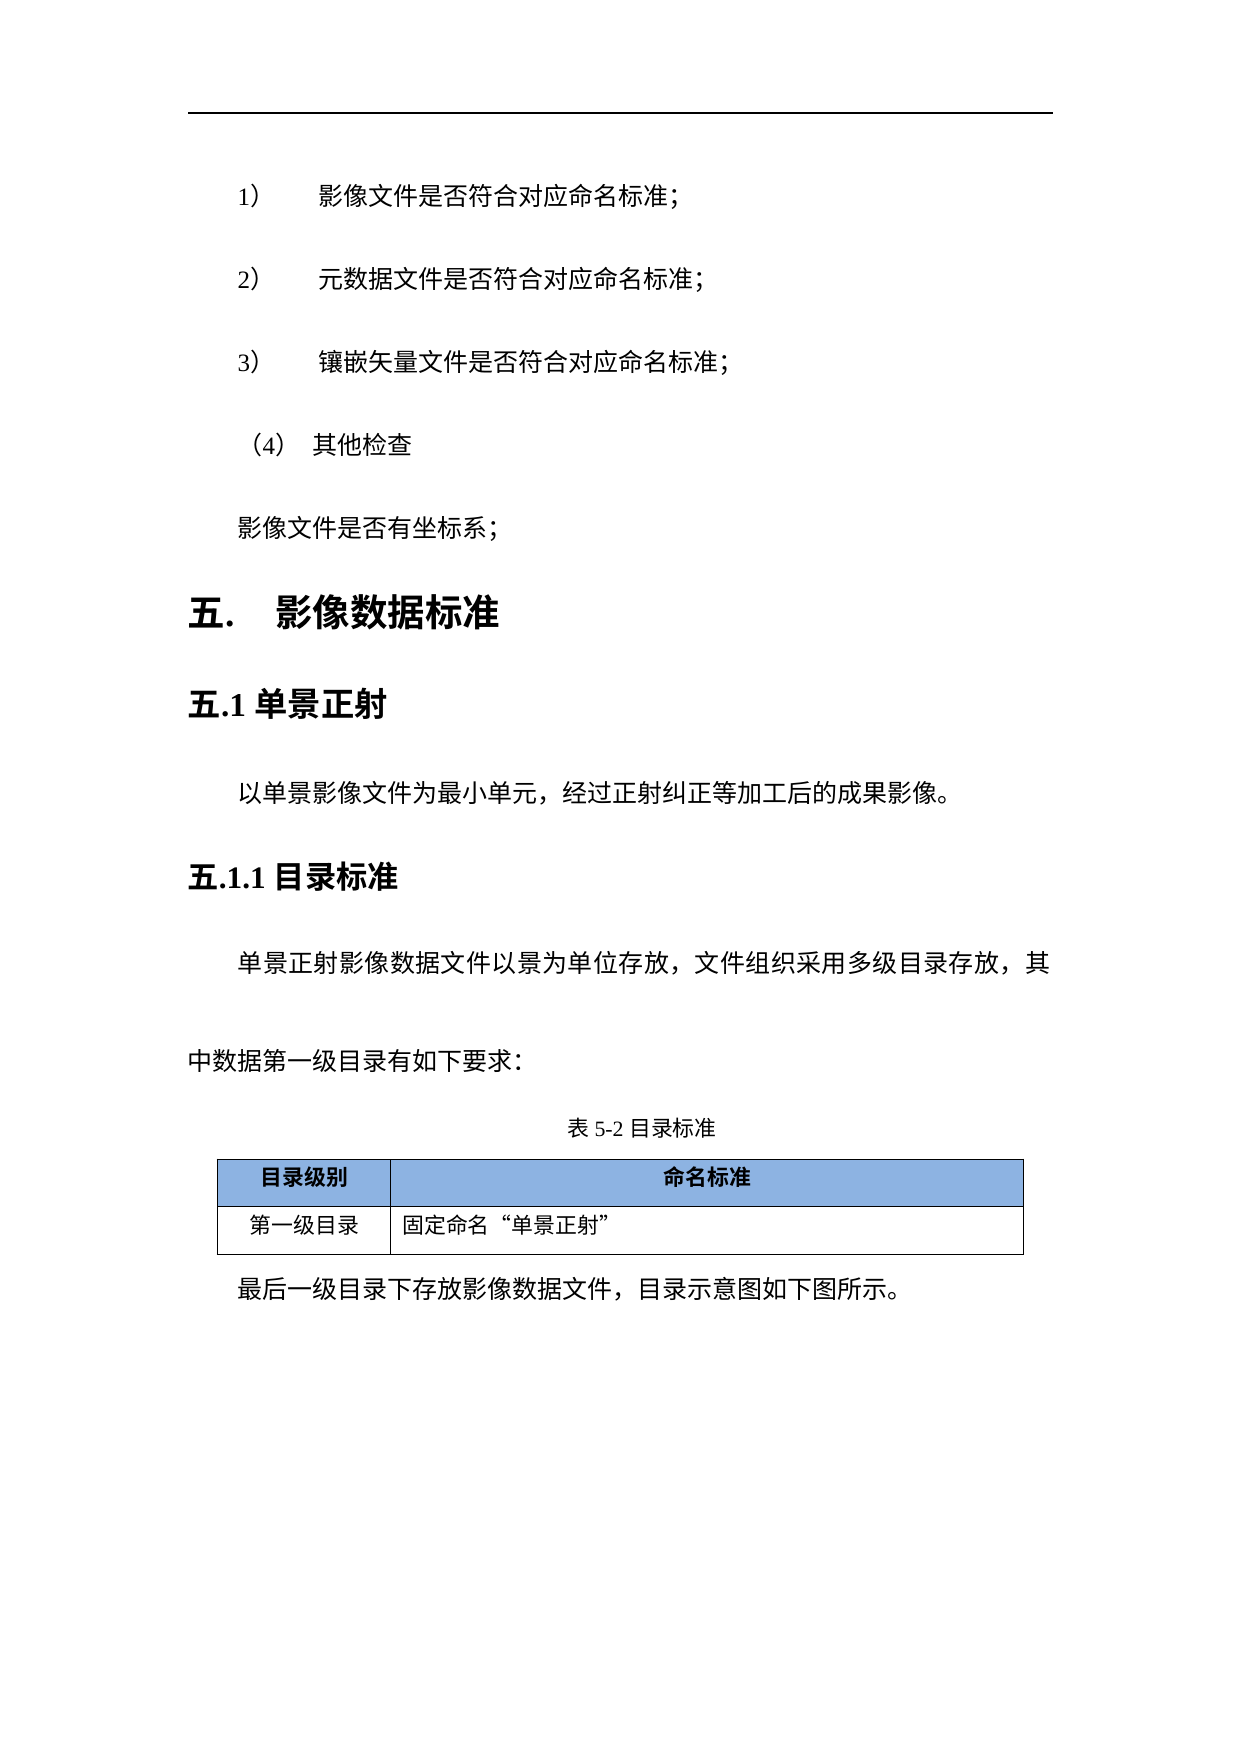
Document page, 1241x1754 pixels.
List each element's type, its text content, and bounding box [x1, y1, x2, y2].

subtitle 影像数据标准 [187, 578, 1053, 643]
list 元数据文件是否符合对应命名标准； [237, 245, 1053, 310]
list 影像文件是否符合对应命名标准； [237, 162, 1053, 227]
subtitle 单景正射 [187, 670, 1053, 735]
list 其他检查 [237, 411, 1053, 476]
list 镶嵌矢量文件是否符合对应命名标准； [237, 328, 1053, 393]
text 最后一级目录下存放影像数据文件，目录示意图如下图所示。 [187, 1255, 1053, 1320]
table_cell 第一级目录 [218, 1207, 390, 1254]
text 影像文件是否有坐标系； [187, 494, 1053, 559]
text 以单景影像文件为最小单元，经过正射纠正等加工后的成果影像。 [187, 759, 1053, 824]
subtitle 目录标准 [187, 842, 1053, 907]
table_header 目录级别 [218, 1160, 390, 1206]
table_header 命名标准 [391, 1160, 1023, 1206]
table_cell 固定命名“单景正射” [391, 1207, 1023, 1254]
text 单景正射影像数据文件以景为单位存放，文件组织采用多级目录存放，其中数据第一级目录有如下要求： [187, 929, 1053, 1092]
